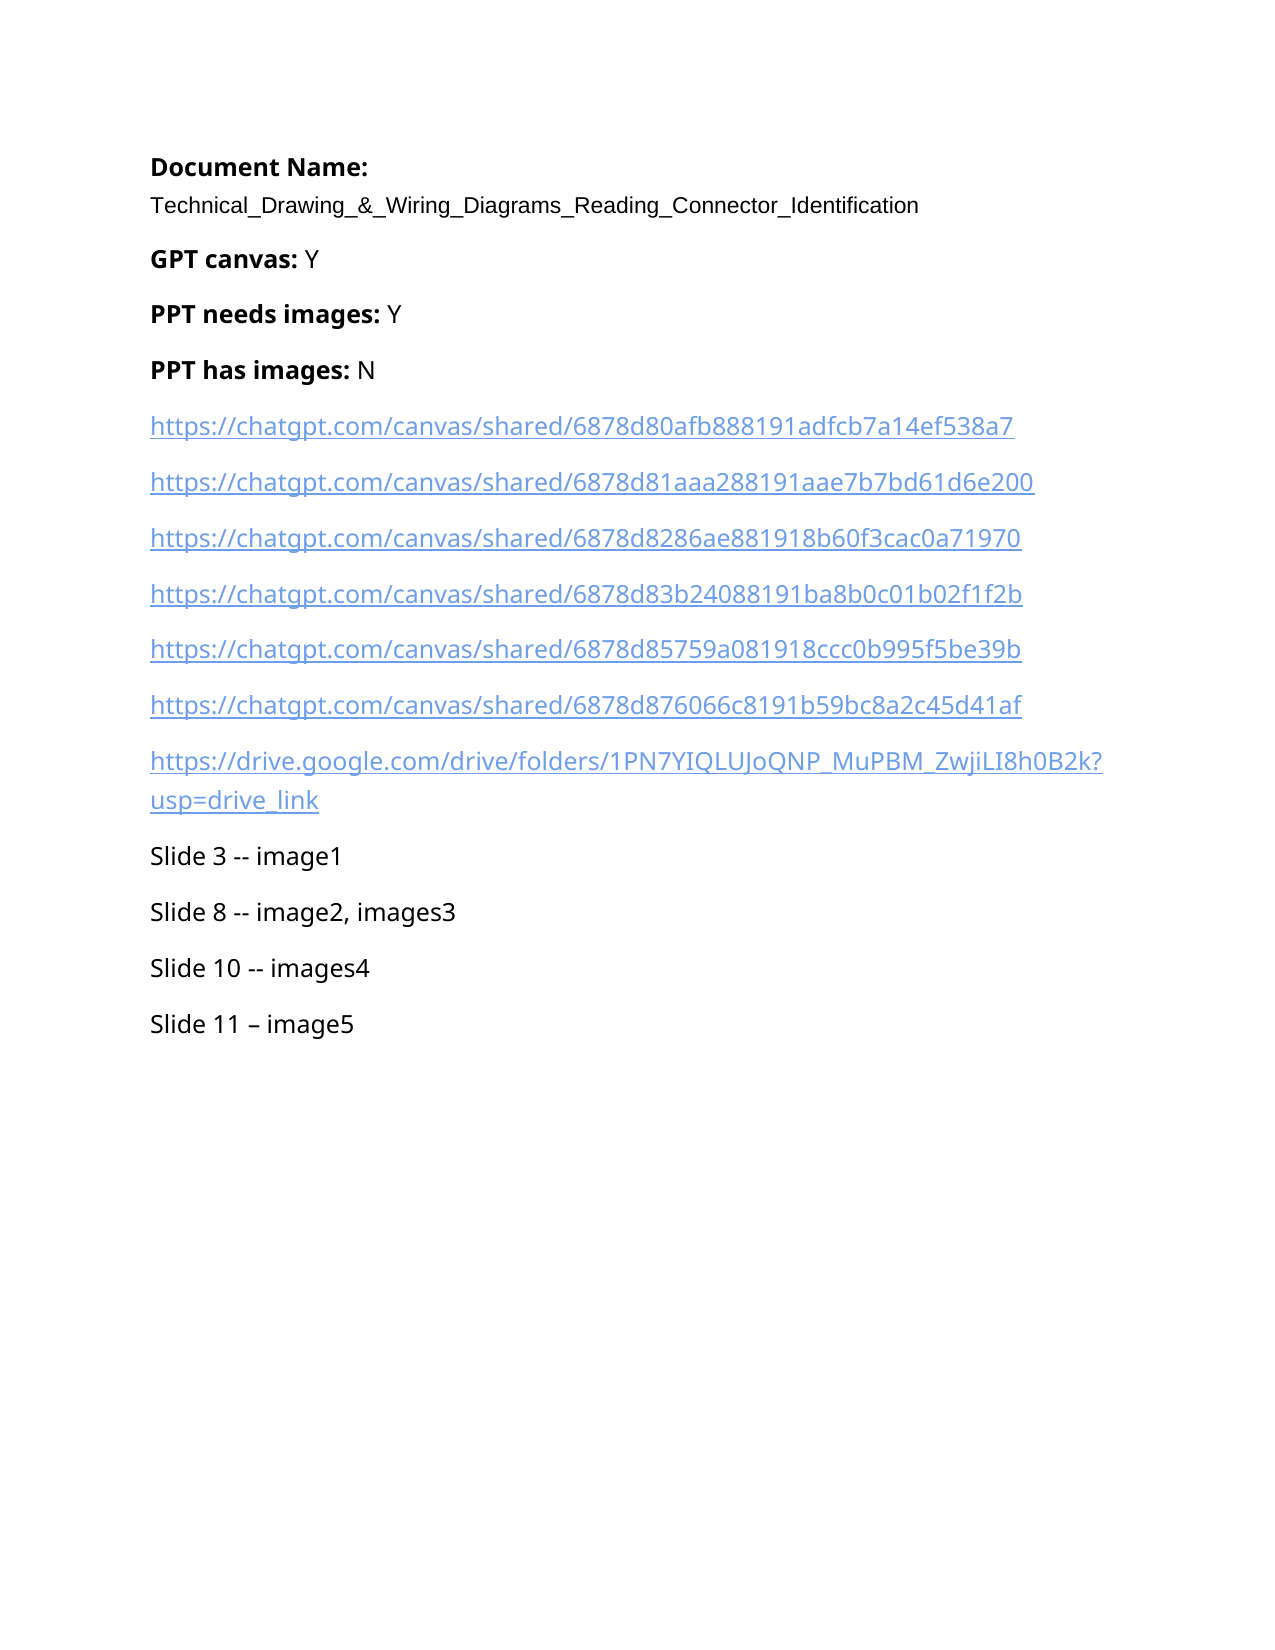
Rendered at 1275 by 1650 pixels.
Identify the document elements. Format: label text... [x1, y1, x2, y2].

text PPT has images: N [150, 353, 1125, 387]
text Slide 10 -- images4 [150, 951, 1125, 984]
text Slide 3 -- image1 [150, 839, 1125, 873]
text GPT canvas: Y [150, 241, 1125, 275]
text https://chatgpt.com/canvas/shared/6878d80afb888191adfcb7a14ef538a7 [150, 409, 1125, 443]
text https://chatgpt.com/canvas/shared/6878d81aaa288191aae7b7bd61d6e200 [150, 465, 1125, 499]
text https://chatgpt.com/canvas/shared/6878d85759a081918ccc0b995f5be39b [150, 632, 1125, 666]
text Slide 11 – image5 [150, 1006, 1125, 1040]
text Slide 8 -- image2, images3 [150, 895, 1125, 929]
text Document Name: Technical_Drawing_&_Wiring_Diagrams_Reading_Connector_Identification [150, 150, 1125, 220]
text PPT needs images: Y [150, 297, 1125, 331]
text https://chatgpt.com/canvas/shared/6878d876066c8191b59bc8a2c45d41af [150, 688, 1125, 722]
text https://chatgpt.com/canvas/shared/6878d8286ae881918b60f3cac0a71970 [150, 521, 1125, 554]
text https://chatgpt.com/canvas/shared/6878d83b24088191ba8b0c01b02f1f2b [150, 576, 1125, 610]
text https://drive.google.com/drive/folders/1PN7YIQLUJoQNP_MuPBM_ZwjiLI8h0B2k?usp=drive_link [150, 744, 1125, 817]
